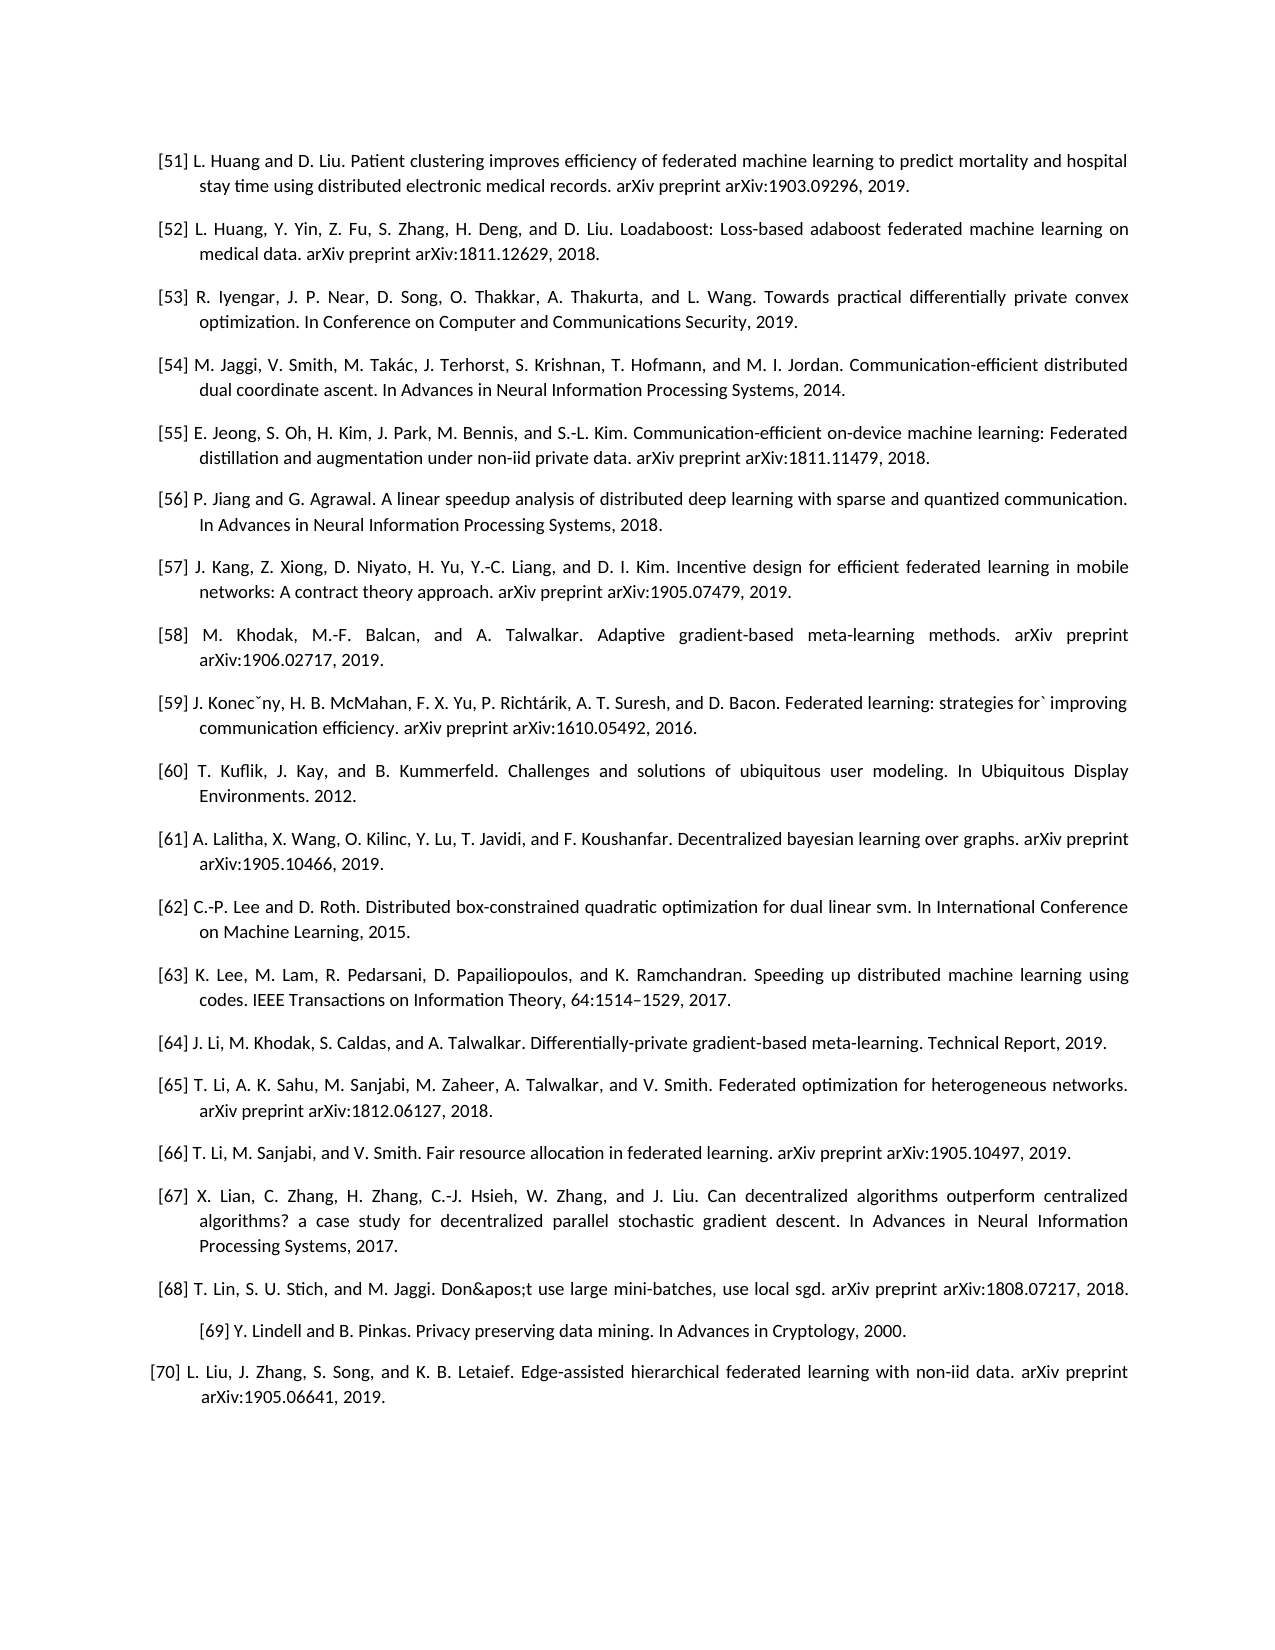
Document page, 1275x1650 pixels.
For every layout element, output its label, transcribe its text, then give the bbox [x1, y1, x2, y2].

text [59] J. Konecˇny, H. B. McMahan, F. X. Yu, P. Richtárik, A. T. Suresh, and D. Bacon. Federated learning: strategies for` improving communication efficiency. arXiv preprint arXiv:1610.05492, 2016. [158, 691, 1129, 739]
text [60] T. Kuflik, J. Kay, and B. Kummerfeld. Challenges and solutions of ubiquitous user modeling. In Ubiquitous Display Environments. 2012. [158, 759, 1129, 807]
text [70] L. Liu, J. Zhang, S. Song, and K. B. Letaief. Edge-assisted hierarchical federated learning with non-iid data. arXiv preprint arXiv:1905.06641, 2019. [150, 1360, 1129, 1408]
text [62] C.-P. Lee and D. Roth. Distributed box-constrained quadratic optimization for dual linear svm. In International Conference on Machine Learning, 2015. [158, 895, 1129, 943]
text [63] K. Lee, M. Lam, R. Pedarsani, D. Papailiopoulos, and K. Ramchandran. Speeding up distributed machine learning using codes. IEEE Transactions on Information Theory, 64:1514–1529, 2017. [158, 963, 1129, 1011]
text [66] T. Li, M. Sanjabi, and V. Smith. Fair resource allocation in federated learning. arXiv preprint arXiv:1905.10497, 2019. [158, 1141, 1129, 1164]
text [65] T. Li, A. K. Sahu, M. Sanjabi, M. Zaheer, A. Talwalkar, and V. Smith. Federated optimization for heterogeneous networks. arXiv preprint arXiv:1812.06127, 2018. [158, 1073, 1129, 1122]
text [54] M. Jaggi, V. Smith, M. Takác, J. Terhorst, S. Krishnan, T. Hofmann, and M. I. Jordan. Communication-efficient distributed dual coordinate ascent. In Advances in Neural Information Processing Systems, 2014. [158, 353, 1129, 401]
text [51] L. Huang and D. Liu. Patient clustering improves efficiency of federated machine learning to predict mortality and hospital stay time using distributed electronic medical records. arXiv preprint arXiv:1903.09296, 2019. [158, 149, 1129, 197]
text [58] M. Khodak, M.-F. Balcan, and A. Talwalkar. Adaptive gradient-based meta-learning methods. arXiv preprint arXiv:1906.02717, 2019. [158, 623, 1129, 671]
text [55] E. Jeong, S. Oh, H. Kim, J. Park, M. Bennis, and S.-L. Kim. Communication-efficient on-device machine learning: Federated distillation and augmentation under non-iid private data. arXiv preprint arXiv:1811.11479, 2018. [158, 421, 1129, 469]
text [61] A. Lalitha, X. Wang, O. Kilinc, Y. Lu, T. Javidi, and F. Koushanfar. Decentralized bayesian learning over graphs. arXiv preprint arXiv:1905.10466, 2019. [158, 827, 1129, 875]
text [56] P. Jiang and G. Agrawal. A linear speedup analysis of distributed deep learning with sparse and quantized communication. In Advances in Neural Information Processing Systems, 2018. [158, 487, 1129, 536]
text [64] J. Li, M. Khodak, S. Caldas, and A. Talwalkar. Differentially-private gradient-based meta-learning. Technical Report, 2019. [158, 1031, 1129, 1054]
text [68] T. Lin, S. U. Stich, and M. Jaggi. Don&apos;t use large mini-batches, use local sgd. arXiv preprint arXiv:1808.07217, 2018. [69] Y. Lindell and B. Pinkas. Privacy preserving data mining. In Advances in Cryptology, 2000. [158, 1277, 1129, 1342]
text [67] X. Lian, C. Zhang, H. Zhang, C.-J. Hsieh, W. Zhang, and J. Liu. Can decentralized algorithms outperform centralized algorithms? a case study for decentralized parallel stochastic gradient descent. In Advances in Neural Information Processing Systems, 2017. [158, 1184, 1129, 1257]
text [53] R. Iyengar, J. P. Near, D. Song, O. Thakkar, A. Thakurta, and L. Wang. Towards practical differentially private convex optimization. In Conference on Computer and Communications Security, 2019. [158, 285, 1129, 333]
text [57] J. Kang, Z. Xiong, D. Niyato, H. Yu, Y.-C. Liang, and D. I. Kim. Incentive design for efficient federated learning in mobile networks: A contract theory approach. arXiv preprint arXiv:1905.07479, 2019. [158, 555, 1129, 603]
text [52] L. Huang, Y. Yin, Z. Fu, S. Zhang, H. Deng, and D. Liu. Loadaboost: Loss-based adaboost federated machine learning on medical data. arXiv preprint arXiv:1811.12629, 2018. [158, 217, 1129, 265]
